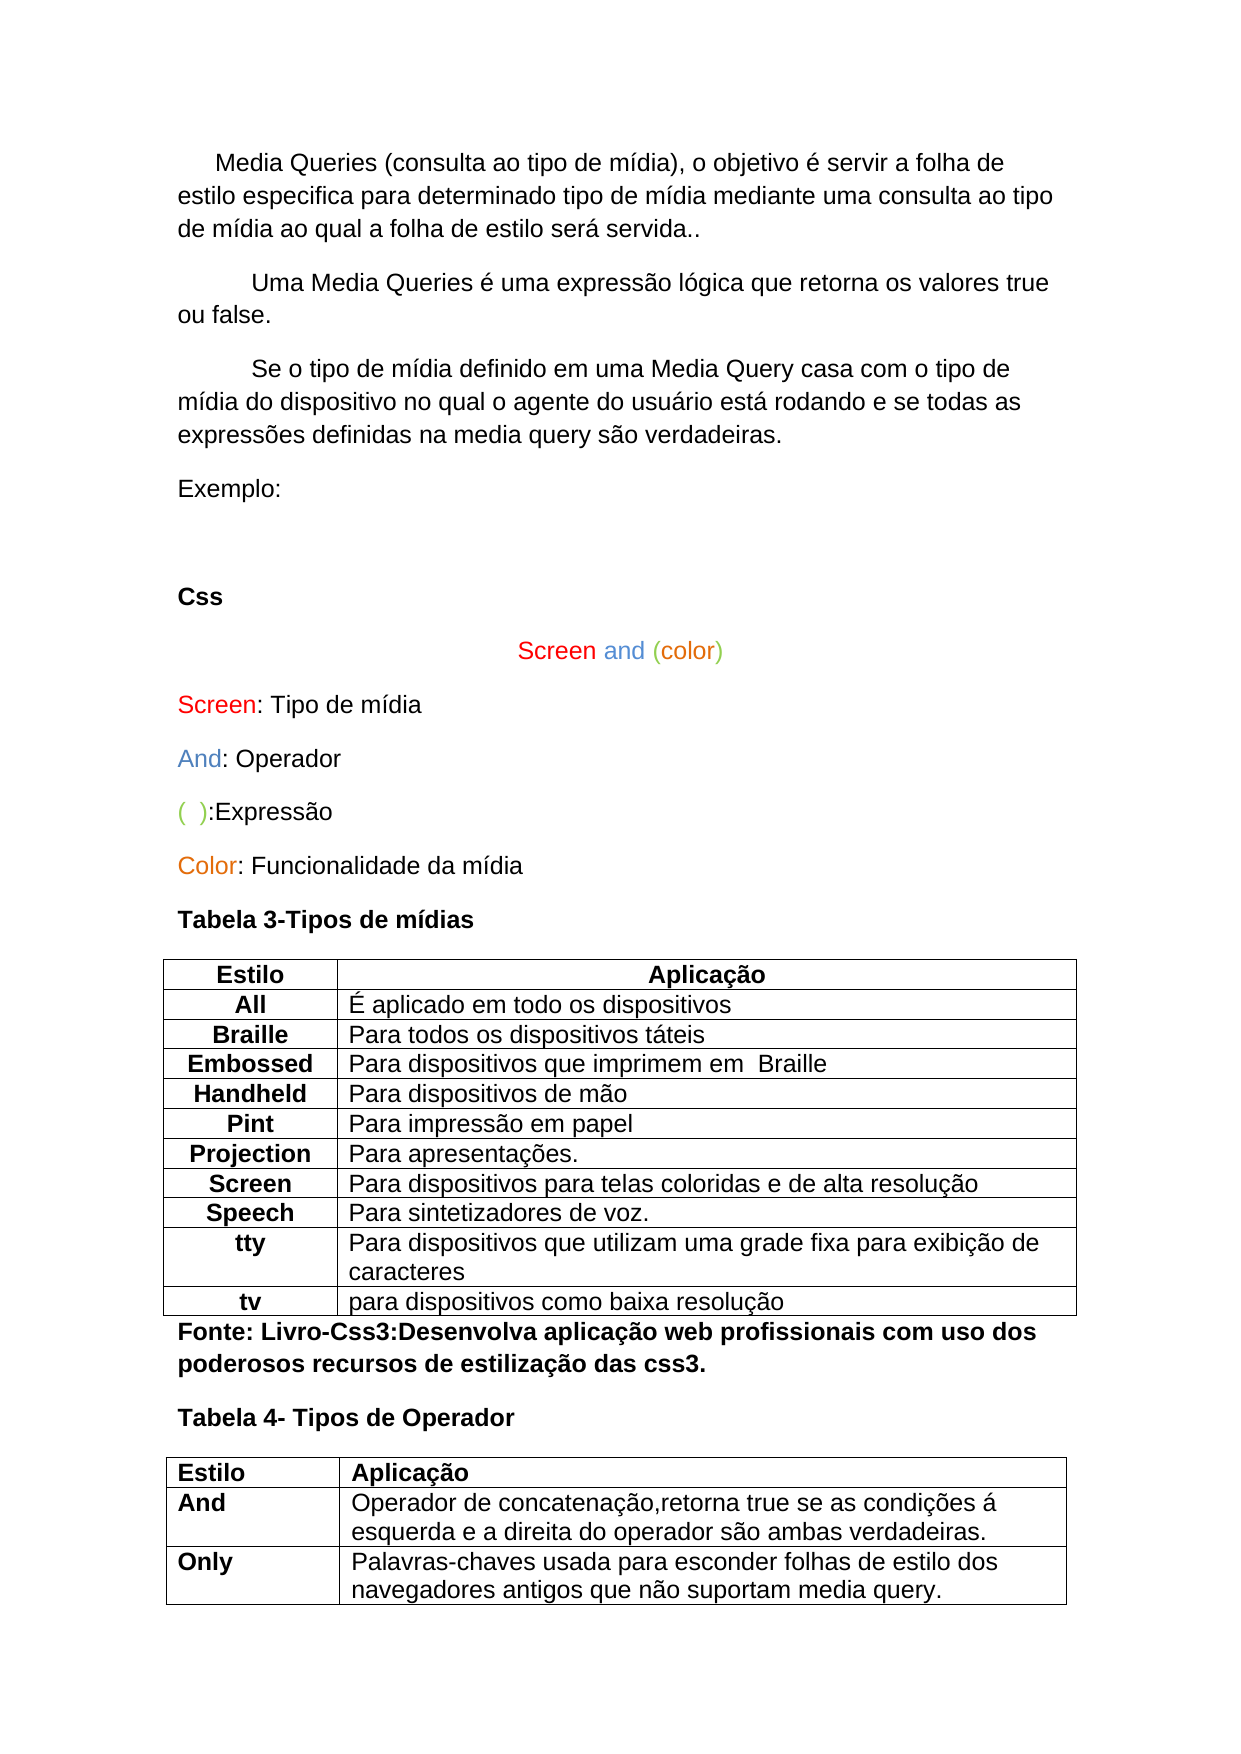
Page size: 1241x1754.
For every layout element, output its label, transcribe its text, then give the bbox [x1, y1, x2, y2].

table_cell Para dispositivos de mão [338, 1079, 1076, 1108]
table_cell Para dispositivos que utilizam uma grade fixa para exibição de caracteres [338, 1228, 1076, 1286]
text Screen and (color) [177, 636, 1063, 664]
table_header Estilo [167, 1458, 339, 1487]
table_cell Para impressão em papel [338, 1109, 1076, 1138]
table_cell Handheld [164, 1079, 337, 1108]
text Media Queries (consulta ao tipo de mídia), o objetivo é servir a folha de estilo especifica para determinado tipo de mídia mediante uma consulta ao tipo de mídia ao qual a folha de estilo será servida.. [177, 148, 1063, 242]
text And: Operador [177, 743, 1063, 772]
table_cell Para todos os dispositivos táteis [338, 1020, 1076, 1048]
table_cell Operador de concatenação,retorna true se as condições á esquerda e a direita do operador são ambas verdadeiras. [340, 1488, 1066, 1546]
table_cell Projection [164, 1139, 337, 1167]
text Tabela 4- Tipos de Operador [177, 1403, 1063, 1432]
table_cell Only [167, 1547, 339, 1604]
text Tabela 3-Tipos de mídias [177, 905, 1063, 934]
text Fonte: Livro-Css3:Desenvolva aplicação web profissionais com uso dos poderosos recursos de estilização das css3. [177, 1316, 1063, 1378]
table_cell Palavras-chaves usada para esconder folhas de estilo dos navegadores antigos que não suportam media query. [340, 1547, 1066, 1604]
text Css [177, 582, 1063, 611]
table_cell Para dispositivos que imprimem em Braille [338, 1049, 1076, 1078]
table_cell Pint [164, 1109, 337, 1138]
table_cell And [167, 1488, 339, 1546]
text ( ):Expressão [177, 797, 1063, 826]
table_header Aplicação [340, 1458, 1066, 1487]
text Se o tipo de mídia definido em uma Media Query casa com o tipo de mídia do dispositivo no qual o agente do usuário está rodando e se todas as expressões definidas na media query são verdadeiras. [177, 354, 1063, 449]
table_cell Embossed [164, 1049, 337, 1078]
table_header Estilo [164, 960, 337, 989]
text Exemplo: [177, 474, 1063, 503]
table_cell para dispositivos como baixa resolução [338, 1287, 1076, 1315]
table_cell Screen [164, 1169, 337, 1197]
text Screen: Tipo de mídia [177, 690, 1063, 718]
table_cell tty [164, 1228, 337, 1286]
table_cell Para apresentações. [338, 1139, 1076, 1167]
text Color: Funcionalidade da mídia [177, 851, 1063, 880]
table_cell Speech [164, 1198, 337, 1227]
table_header Aplicação [338, 960, 1076, 989]
table_cell Para sintetizadores de voz. [338, 1198, 1076, 1227]
table_cell Para dispositivos para telas coloridas e de alta resolução [338, 1169, 1076, 1197]
table_cell É aplicado em todo os dispositivos [338, 990, 1076, 1018]
table_cell tv [164, 1287, 337, 1315]
table_cell Braille [164, 1020, 337, 1048]
text Uma Media Queries é uma expressão lógica que retorna os valores true ou false. [177, 267, 1063, 329]
table_cell All [164, 990, 337, 1018]
